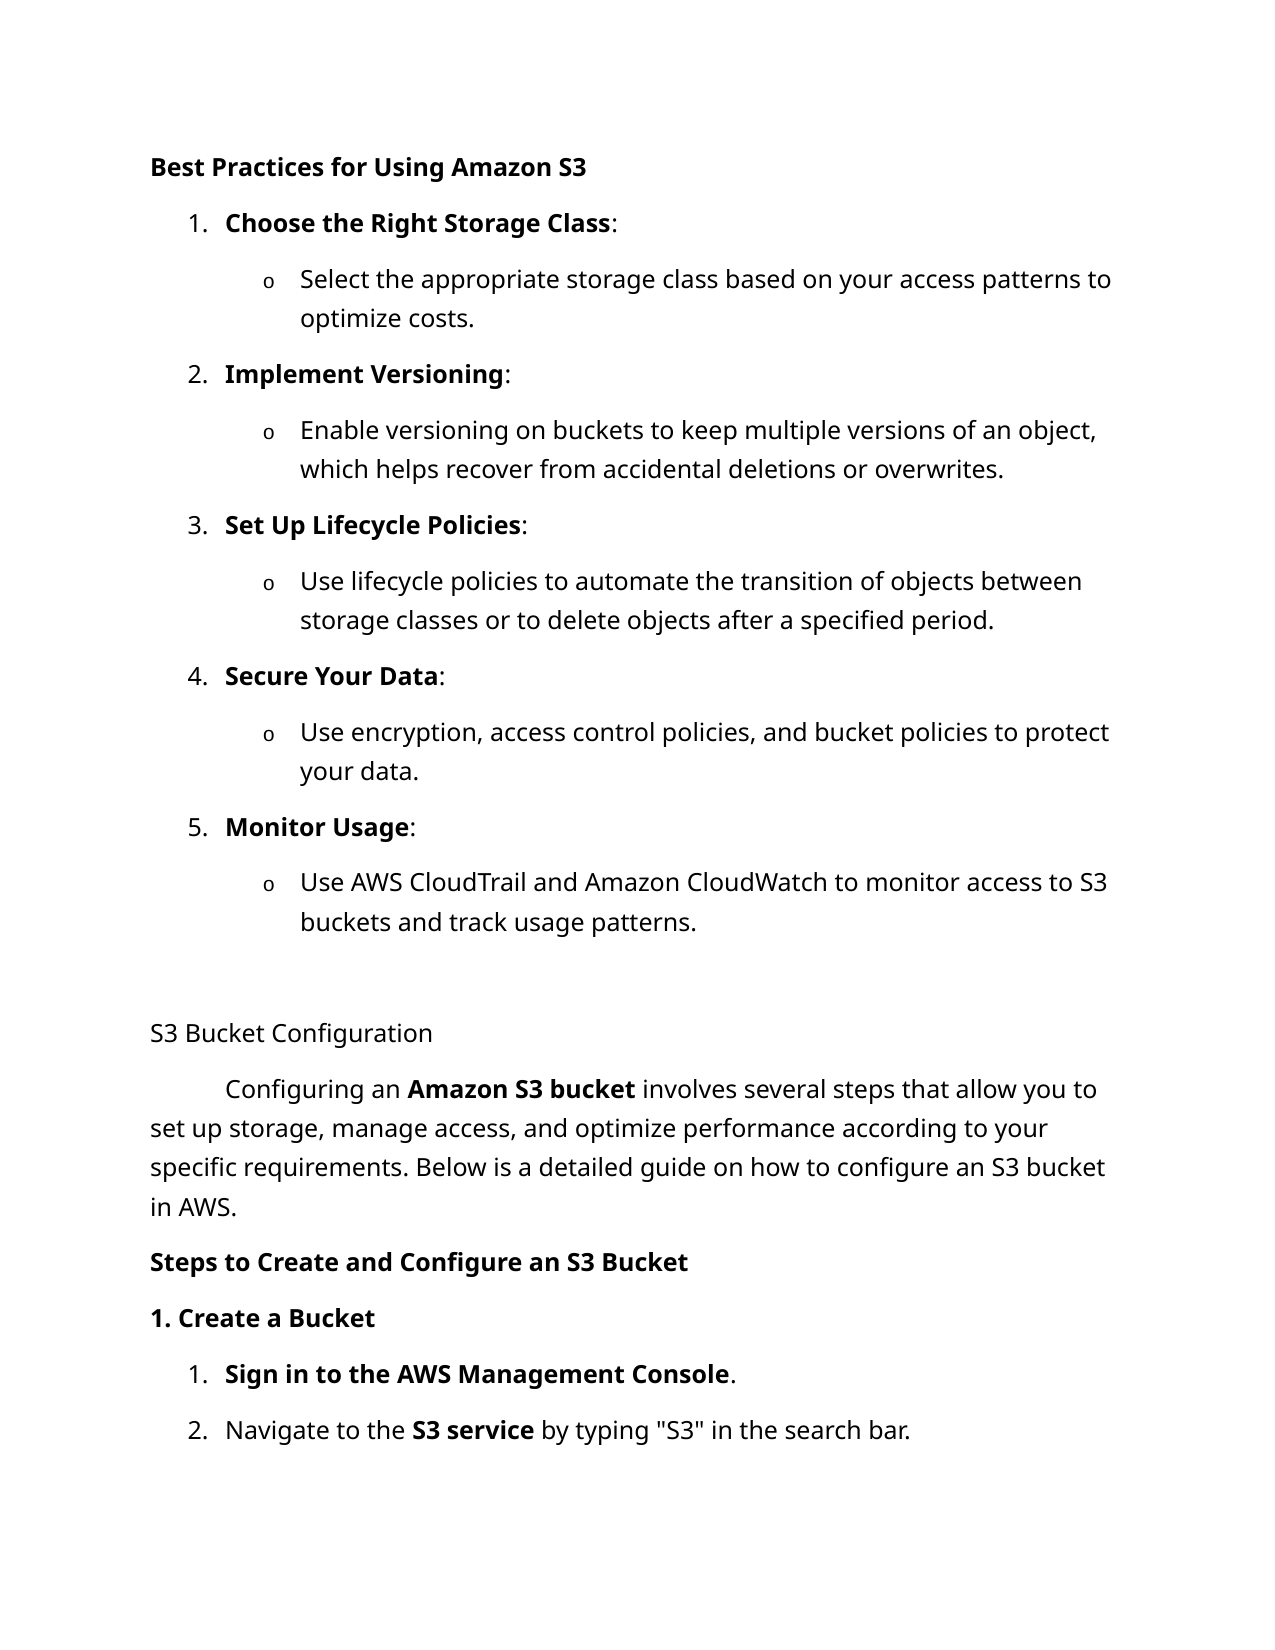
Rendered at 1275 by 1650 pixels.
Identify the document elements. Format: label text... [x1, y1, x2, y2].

list Choose the Right Storage Class: [187, 206, 1125, 240]
text Best Practices for Using Amazon S3 [150, 150, 1125, 184]
list Use lifecycle policies to automate the transition of objects between storage classes or to delete objects after a specified period. [262, 563, 1125, 637]
list Implement Versioning: [187, 357, 1125, 391]
text S3 Bucket Configuration [150, 1016, 1125, 1050]
list Enable versioning on buckets to keep multiple versions of an object, which helps recover from accidental deletions or overwrites. [262, 412, 1125, 486]
list Set Up Lifecycle Policies: [187, 507, 1125, 542]
text Steps to Create and Configure an S3 Bucket [150, 1245, 1125, 1279]
list Use encryption, access control policies, and bucket policies to protect your data. [262, 714, 1125, 787]
list Select the appropriate storage class based on your access patterns to optimize costs. [262, 262, 1125, 335]
list Use AWS CloudTrail and Amazon CloudWatch to monitor access to S3 buckets and track usage patterns. [262, 865, 1125, 938]
list Sign in to the AWS Management Console. [187, 1357, 1125, 1391]
text 1. Create a Bucket [150, 1301, 1125, 1335]
list Secure Your Data: [187, 658, 1125, 692]
list Monitor Usage: [187, 809, 1125, 843]
list Navigate to the S3 service by typing "S3" in the search bar. [187, 1412, 1125, 1447]
text Configuring an Amazon S3 bucket involves several steps that allow you to set up storage, manage access, and optimize performance according to your specific requirements. Below is a detailed guide on how to configure an S3 bucket in AWS. [150, 1072, 1125, 1223]
